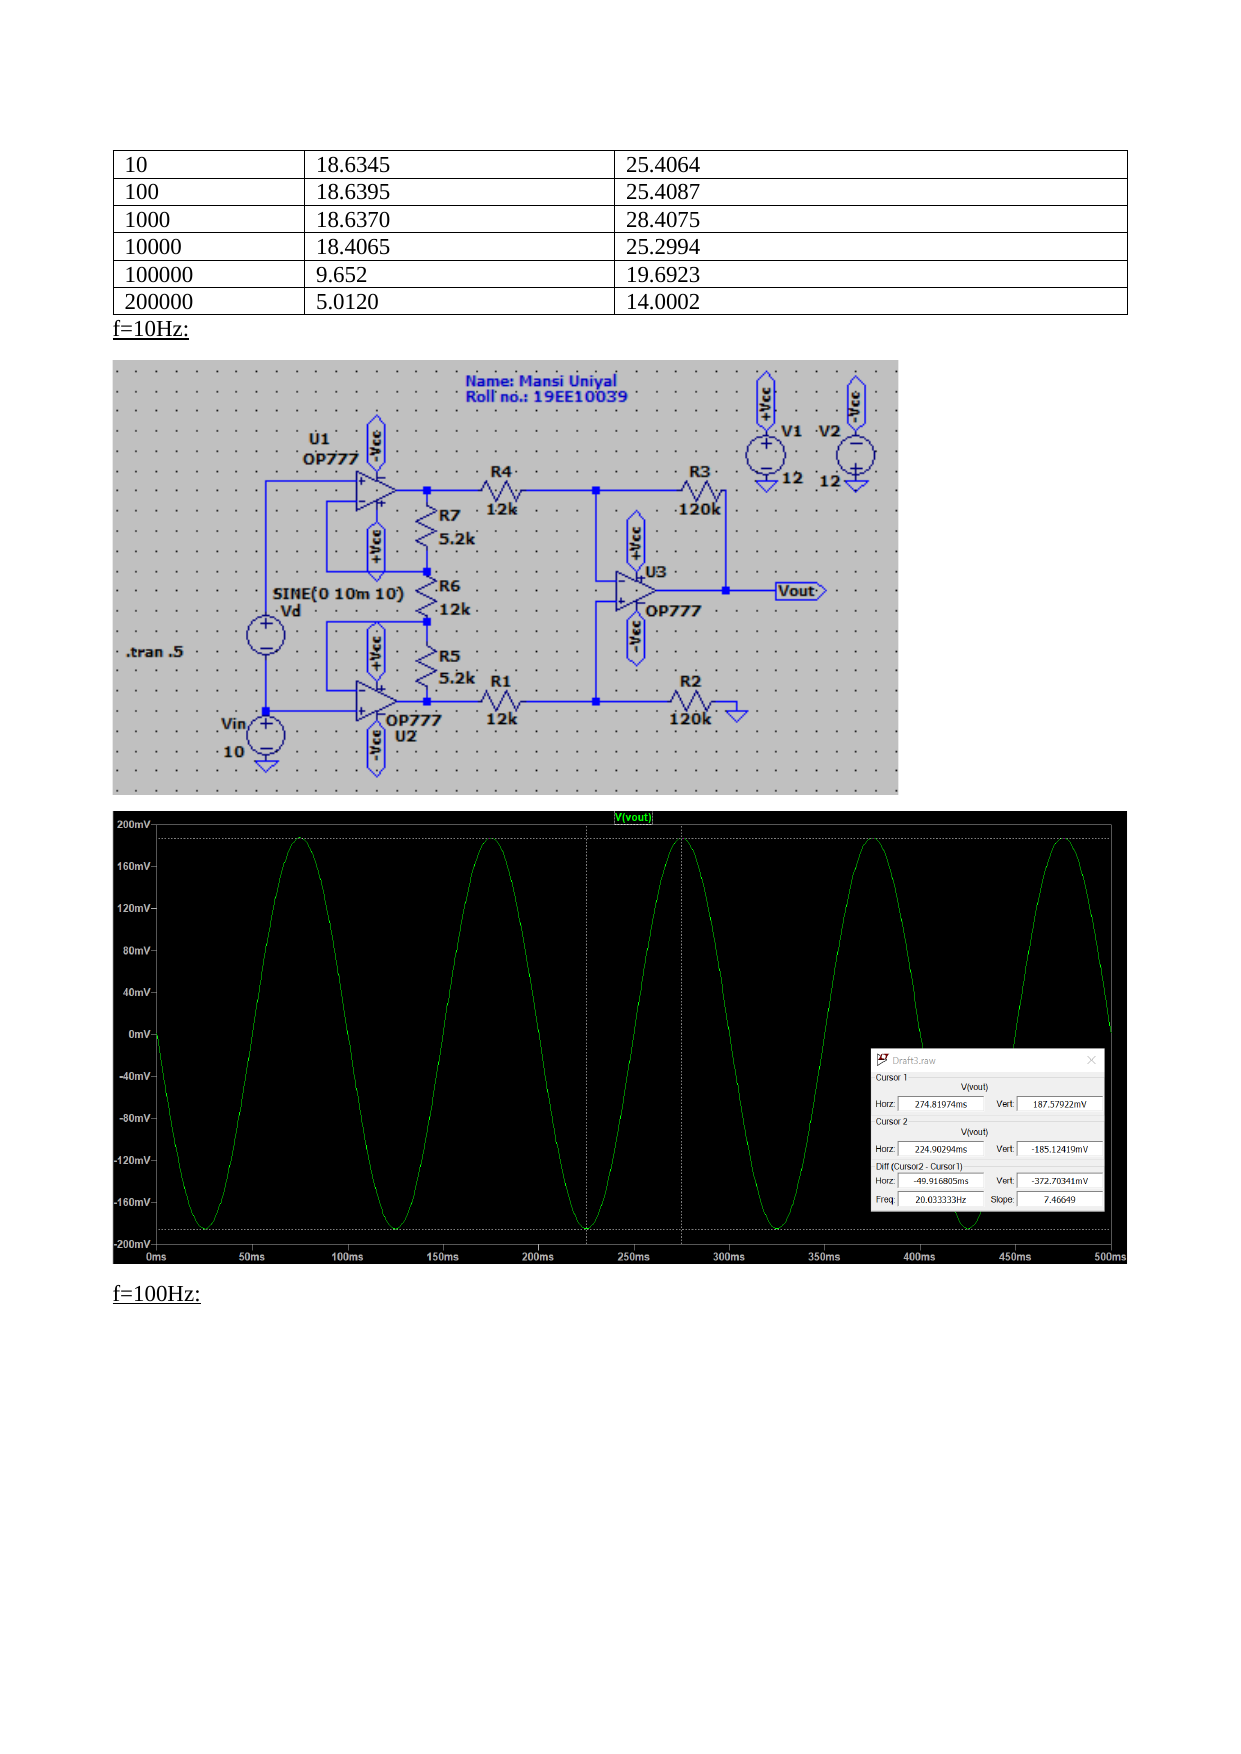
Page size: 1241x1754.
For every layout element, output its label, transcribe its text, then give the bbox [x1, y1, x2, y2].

table_cell 10000 [114, 233, 304, 259]
table_cell 5.0120 [305, 288, 614, 314]
table_cell 14.0002 [615, 288, 1127, 314]
table_cell 10 [114, 151, 304, 177]
table_cell 100000 [114, 261, 304, 287]
table_cell 18.4065 [305, 233, 614, 259]
text f=10Hz: [112, 315, 1128, 342]
table_cell 19.6923 [615, 261, 1127, 287]
table_cell 25.4064 [615, 151, 1127, 177]
table_cell 100 [114, 179, 304, 205]
table_cell 18.6395 [305, 179, 614, 205]
text f=100Hz: [112, 1280, 1128, 1307]
table_cell 18.6370 [305, 206, 614, 232]
table_cell 200000 [114, 288, 304, 314]
picture [112, 360, 899, 795]
table_cell 9.652 [305, 261, 614, 287]
picture [112, 811, 1128, 1264]
table_cell 28.4075 [615, 206, 1127, 232]
table_cell 1000 [114, 206, 304, 232]
table_cell 18.6345 [305, 151, 614, 177]
table_cell 25.2994 [615, 233, 1127, 259]
table_cell 25.4087 [615, 179, 1127, 205]
